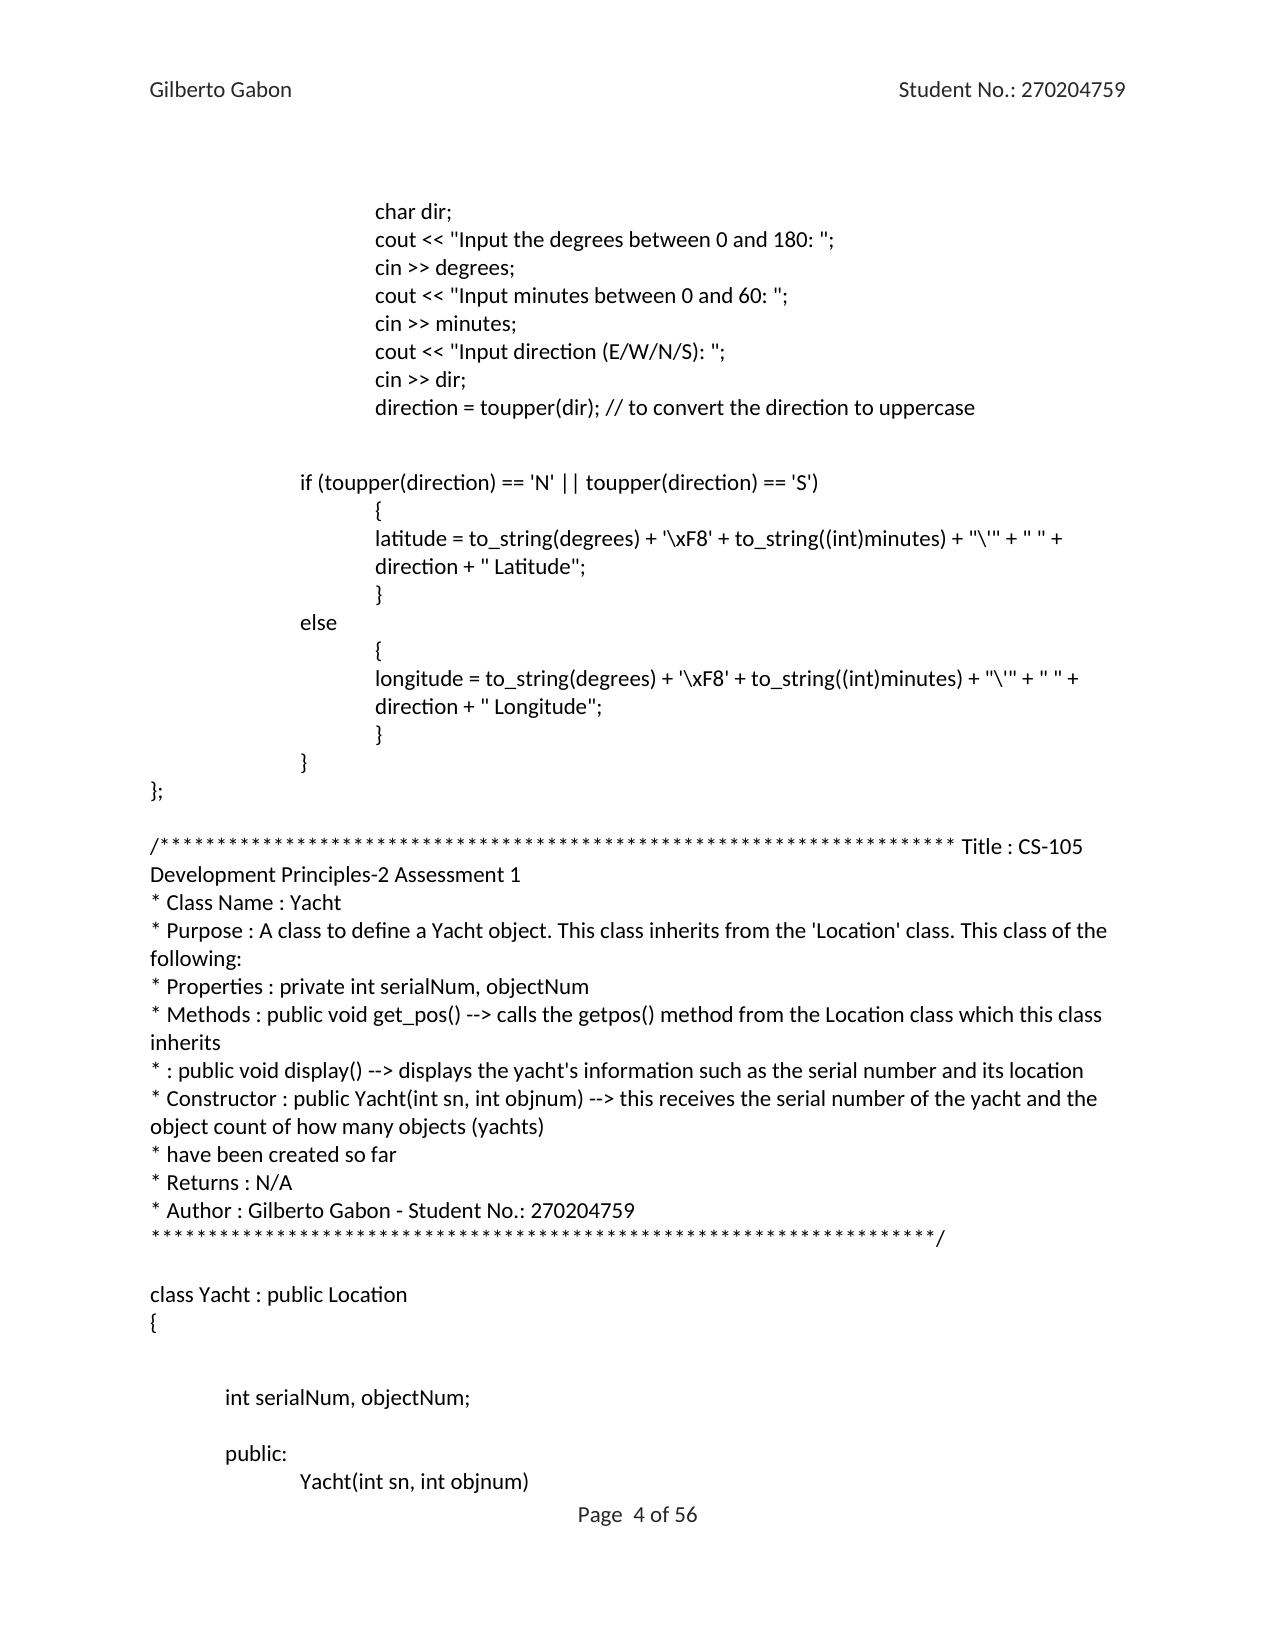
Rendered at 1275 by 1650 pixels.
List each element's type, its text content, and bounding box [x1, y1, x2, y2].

text } [375, 720, 1125, 748]
text cout << "Input the degrees between 0 and 180: "; [375, 225, 1125, 253]
text } [300, 748, 1125, 776]
text } [375, 580, 1125, 608]
text * Constructor : public Yacht(int sn, int objnum) --> this receives the serial number of the yacht and the object count of how many objects (yachts) [150, 1084, 1125, 1140]
text longitude = to_string(degrees) + '\xF8' + to_string((int)minutes) + "\'" + " " + direction + " Longitude"; [375, 664, 1125, 720]
text latitude = to_string(degrees) + '\xF8' + to_string((int)minutes) + "\'" + " " + direction + " Latitude"; [375, 524, 1125, 580]
text int serialNum, objectNum; [225, 1383, 1125, 1411]
text cout << "Input minutes between 0 and 60: "; [375, 281, 1125, 309]
text /********************************************************************** Title : CS-105 Development Principles-2 Assessment 1 [150, 804, 1125, 888]
text cin >> dir; [375, 365, 1125, 393]
text }; [150, 776, 1125, 804]
text { [150, 1308, 1125, 1337]
text public: [225, 1411, 1125, 1467]
text * Author : Gilberto Gabon - Student No.: 270204759 [150, 1196, 1125, 1224]
text { [375, 496, 1125, 524]
text * Returns : N/A [150, 1168, 1125, 1196]
text * Properties : private int serialNum, objectNum [150, 972, 1125, 1000]
text direction = toupper(dir); // to convert the direction to uppercase [375, 393, 1125, 421]
text cin >> minutes; [375, 309, 1125, 337]
text * Class Name : Yacht [150, 888, 1125, 916]
text class Yacht : public Location [150, 1281, 1125, 1308]
text *********************************************************************/ [150, 1224, 1125, 1252]
text * : public void display() --> displays the yacht's information such as the serial number and its location [150, 1056, 1125, 1084]
text else [300, 608, 1125, 636]
text if (toupper(direction) == 'N' || toupper(direction) == 'S') [300, 468, 1125, 496]
text char dir; [375, 197, 1125, 225]
text cin >> degrees; [375, 253, 1125, 281]
text * Methods : public void get_pos() --> calls the getpos() method from the Location class which this class inherits [150, 1000, 1125, 1056]
text * have been created so far [150, 1140, 1125, 1168]
text cout << "Input direction (E/W/N/S): "; [375, 337, 1125, 365]
text Yacht(int sn, int objnum) [300, 1467, 1125, 1496]
text { [375, 636, 1125, 664]
text * Purpose : A class to define a Yacht object. This class inherits from the 'Location' class. This class of the following: [150, 916, 1125, 972]
